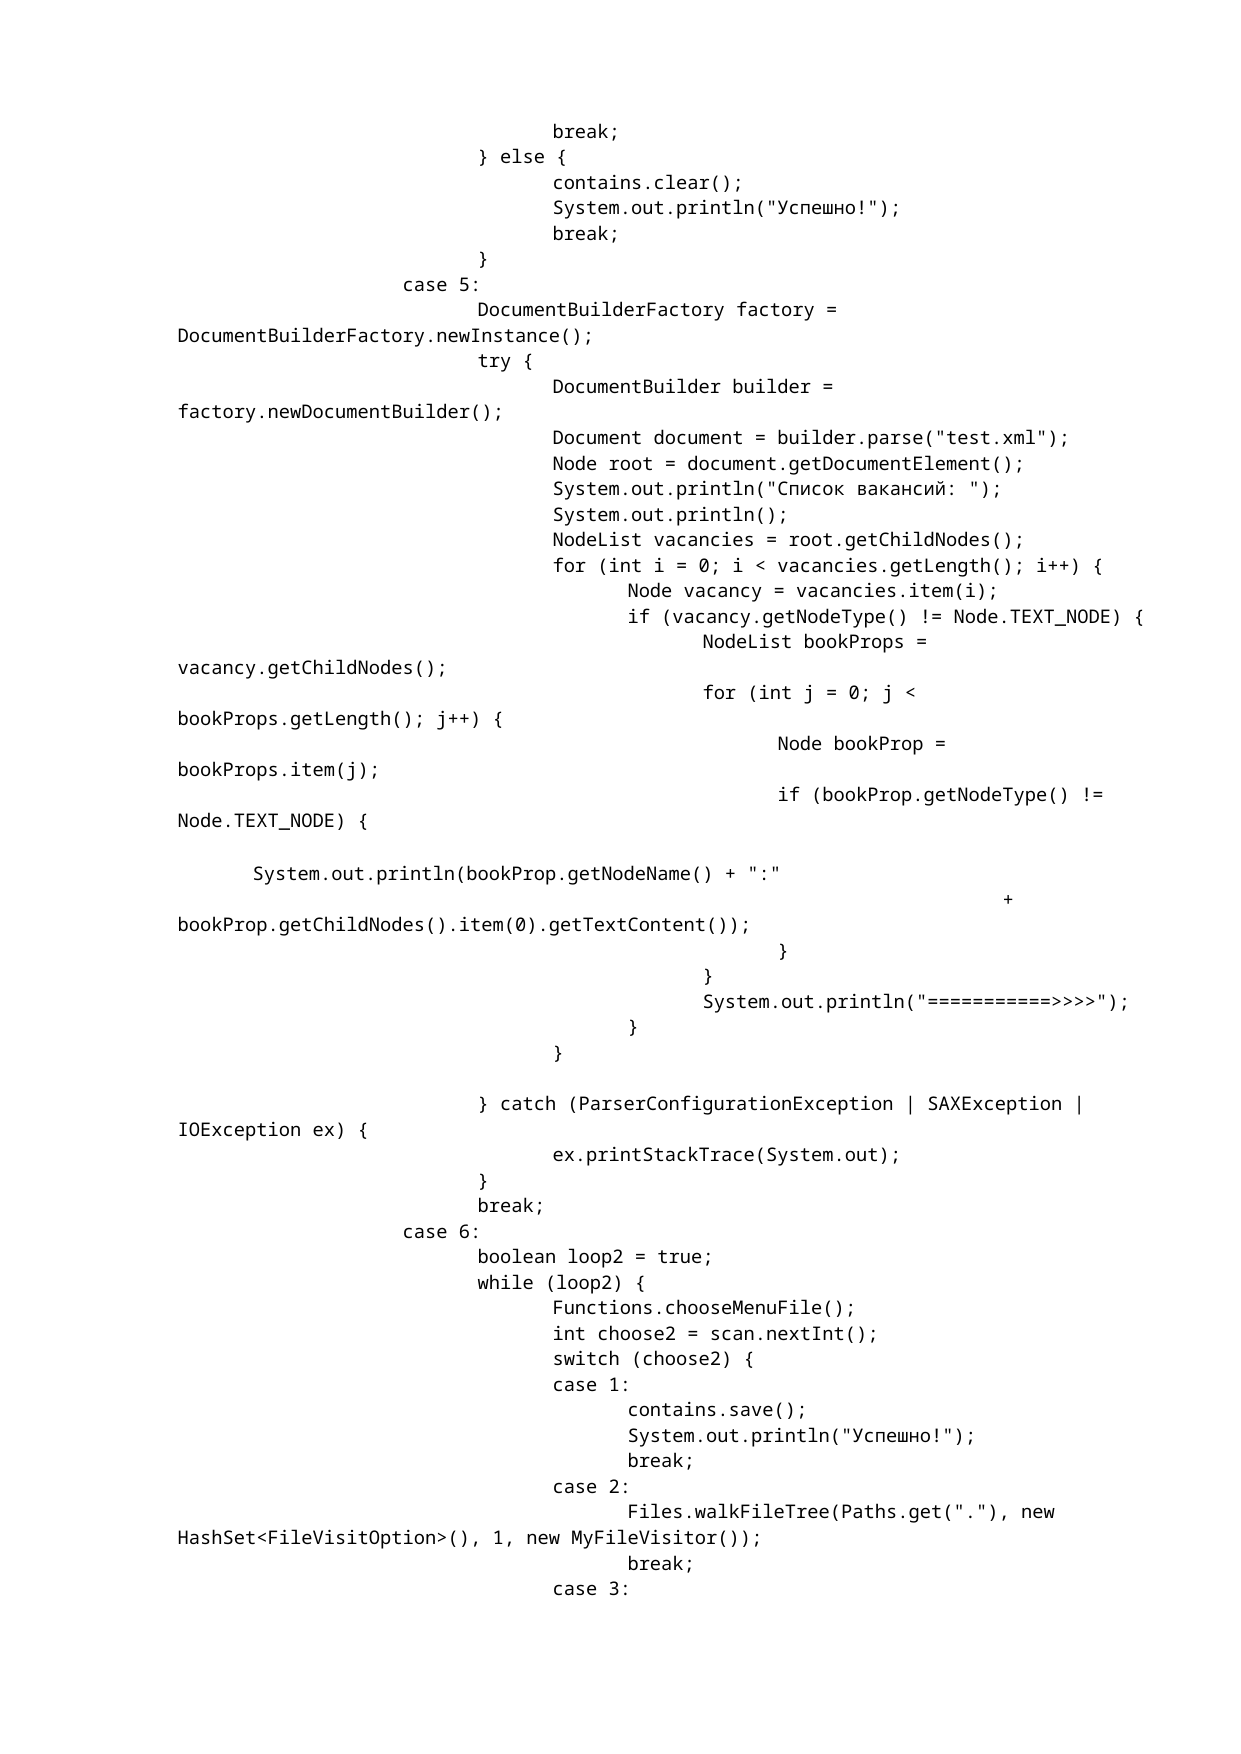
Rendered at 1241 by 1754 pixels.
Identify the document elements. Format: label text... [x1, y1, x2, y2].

text case 6: [177, 1218, 1152, 1243]
text } [177, 1039, 1152, 1065]
text case 3: [177, 1575, 1152, 1601]
text break; [177, 1192, 1152, 1218]
text break; [177, 220, 1152, 246]
text + bookProp.getChildNodes().item(0).getTextContent()); [177, 886, 1152, 937]
text Node vacancy = vacancies.item(i); [177, 577, 1152, 603]
text while (loop2) { [177, 1269, 1152, 1294]
text System.out.println("===========>>>>"); [177, 988, 1152, 1014]
text System.out.println("Успешно!"); [177, 1422, 1152, 1448]
text for (int i = 0; i < vacancies.getLength(); i++) { [177, 552, 1152, 577]
text case 2: [177, 1473, 1152, 1499]
text System.out.println("Список вакансий: "); [177, 475, 1152, 501]
text DocumentBuilderFactory factory = DocumentBuilderFactory.newInstance(); [177, 297, 1152, 348]
text } [177, 963, 1152, 988]
text } [177, 246, 1152, 271]
text } [177, 937, 1152, 963]
text switch (choose2) { [177, 1346, 1152, 1371]
text case 1: [177, 1371, 1152, 1397]
text int choose2 = scan.nextInt(); [177, 1320, 1152, 1346]
text boolean loop2 = true; [177, 1243, 1152, 1269]
text break; [177, 1448, 1152, 1473]
text NodeList bookProps = vacancy.getChildNodes(); [177, 628, 1152, 679]
text System.out.println("Успешно!"); [177, 195, 1152, 220]
text NodeList vacancies = root.getChildNodes(); [177, 526, 1152, 552]
text contains.clear(); [177, 169, 1152, 195]
text } [177, 1014, 1152, 1039]
text } catch (ParserConfigurationException | SAXException | IOException ex) { [177, 1090, 1152, 1141]
text } [177, 1167, 1152, 1192]
text for (int j = 0; j < bookProps.getLength(); j++) { [177, 679, 1152, 731]
text Functions.chooseMenuFile(); [177, 1294, 1152, 1320]
text break; [177, 1550, 1152, 1575]
text if (bookProp.getNodeType() != Node.TEXT_NODE) { [177, 782, 1152, 833]
text DocumentBuilder builder = factory.newDocumentBuilder(); [177, 373, 1152, 424]
text Node bookProp = bookProps.item(j); [177, 731, 1152, 782]
text System.out.println(bookProp.getNodeName() + ":" [177, 833, 1152, 886]
text case 5: [177, 271, 1152, 297]
text if (vacancy.getNodeType() != Node.TEXT_NODE) { [177, 603, 1152, 628]
text try { [177, 348, 1152, 373]
text break; [177, 118, 1152, 144]
text } else { [177, 144, 1152, 169]
text Files.walkFileTree(Paths.get("."), new HashSet<FileVisitOption>(), 1, new MyFileVisitor()); [177, 1499, 1152, 1550]
text Node root = document.getDocumentElement(); [177, 450, 1152, 475]
text ex.printStackTrace(System.out); [177, 1141, 1152, 1167]
text Document document = builder.parse("test.xml"); [177, 424, 1152, 450]
text contains.save(); [177, 1397, 1152, 1422]
text System.out.println(); [177, 501, 1152, 526]
